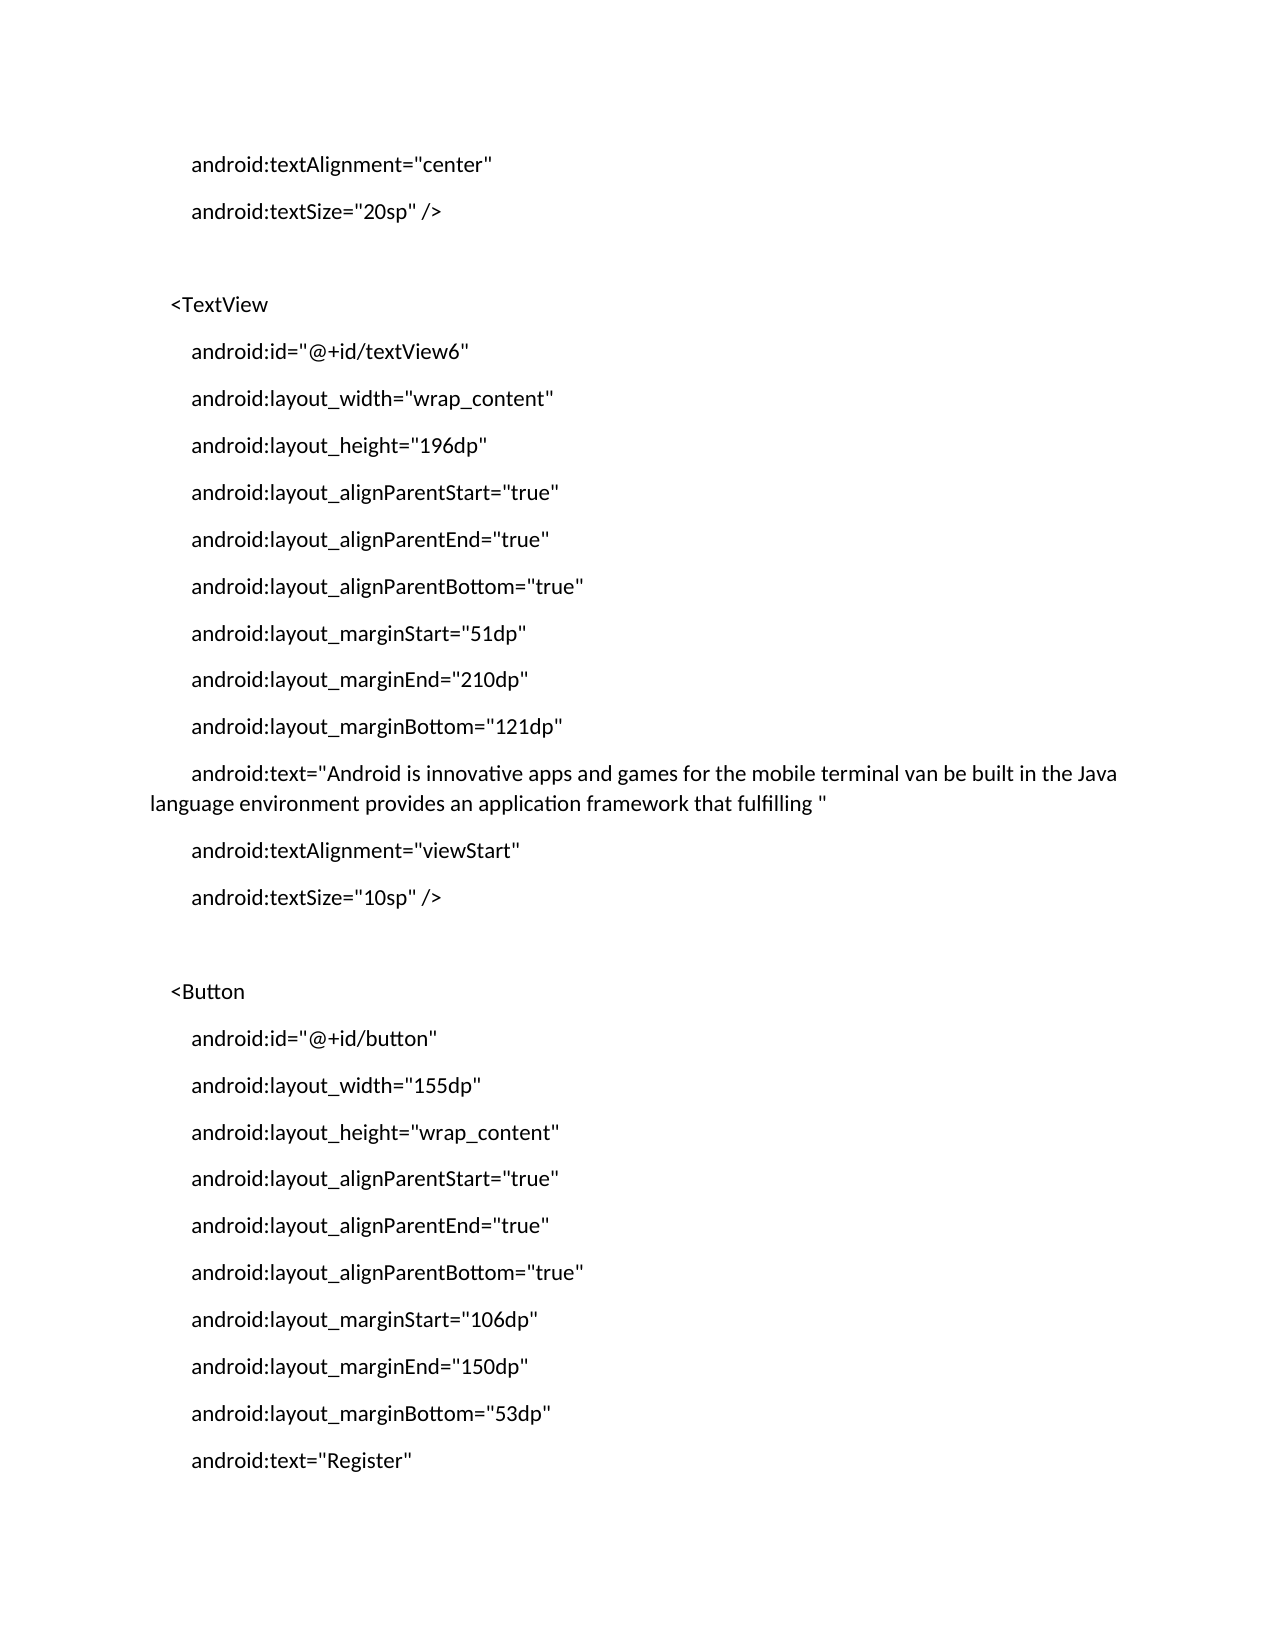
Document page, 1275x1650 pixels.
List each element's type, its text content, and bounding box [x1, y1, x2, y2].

text android:textSize="20sp" /> [150, 197, 1125, 225]
text android:textAlignment="viewStart" [150, 836, 1125, 864]
text android:textSize="10sp" /> [150, 883, 1125, 911]
text android:layout_marginStart="106dp" [150, 1305, 1125, 1333]
text android:layout_width="155dp" [150, 1071, 1125, 1099]
text android:layout_marginEnd="150dp" [150, 1352, 1125, 1380]
text android:layout_marginEnd="210dp" [150, 666, 1125, 694]
text android:id="@+id/textView6" [150, 337, 1125, 366]
text android:id="@+id/button" [150, 1024, 1125, 1052]
text android:layout_alignParentBottom="true" [150, 1258, 1125, 1286]
text android:layout_alignParentStart="true" [150, 478, 1125, 506]
text android:layout_height="196dp" [150, 431, 1125, 459]
text android:layout_alignParentEnd="true" [150, 525, 1125, 553]
text android:text="Register" [150, 1446, 1125, 1474]
text android:layout_width="wrap_content" [150, 384, 1125, 412]
text android:layout_marginBottom="121dp" [150, 712, 1125, 741]
text <Button [150, 977, 1125, 1005]
text android:text="Android is innovative apps and games for the mobile terminal van be built in the Java language environment provides an application framework that fulfilling " [150, 759, 1125, 818]
text android:layout_height="wrap_content" [150, 1118, 1125, 1146]
text android:layout_marginStart="51dp" [150, 619, 1125, 647]
text android:layout_alignParentStart="true" [150, 1164, 1125, 1193]
text <TextView [150, 291, 1125, 319]
text android:layout_alignParentEnd="true" [150, 1211, 1125, 1239]
text android:textAlignment="center" [150, 150, 1125, 178]
text android:layout_marginBottom="53dp" [150, 1399, 1125, 1427]
text android:layout_alignParentBottom="true" [150, 572, 1125, 600]
